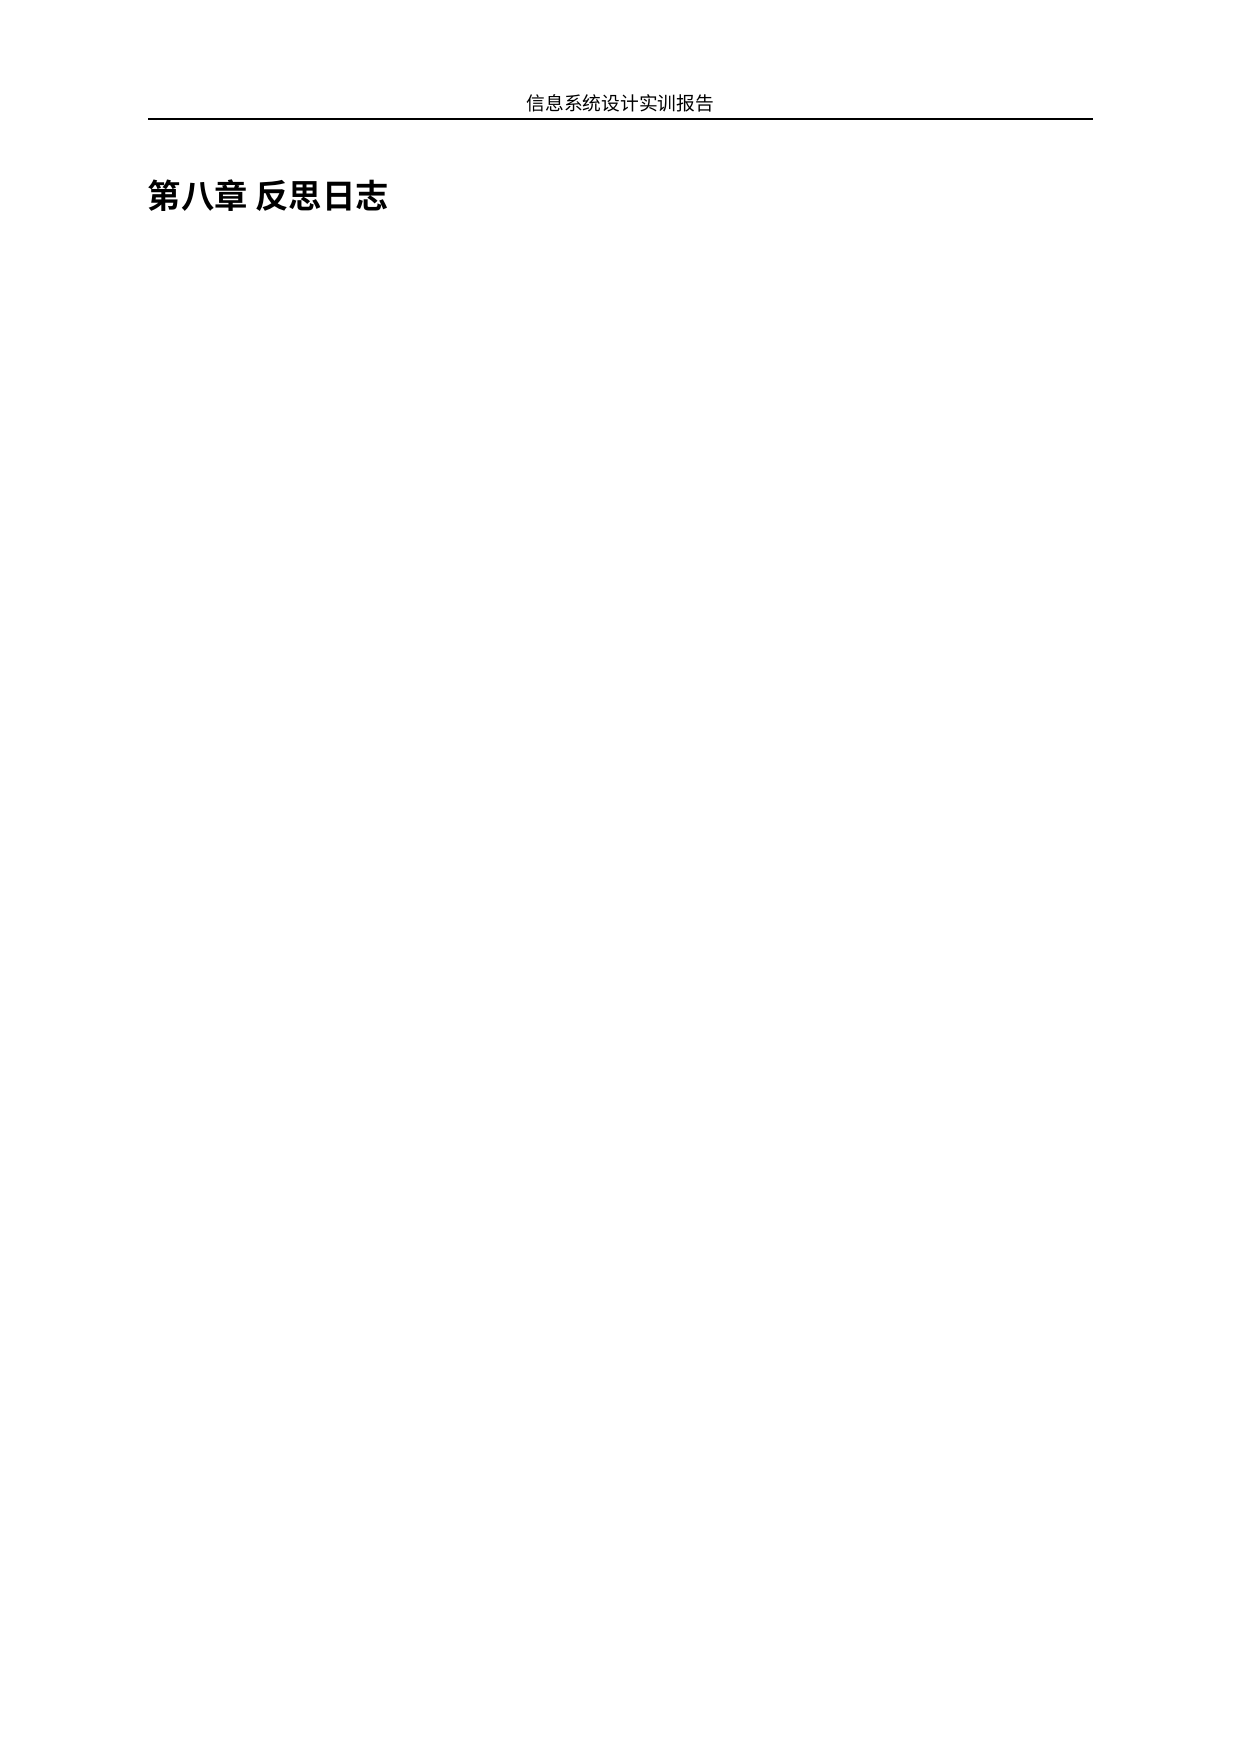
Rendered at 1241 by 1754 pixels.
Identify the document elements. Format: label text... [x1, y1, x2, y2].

subtitle 第八章 反思日志 [148, 162, 1093, 227]
